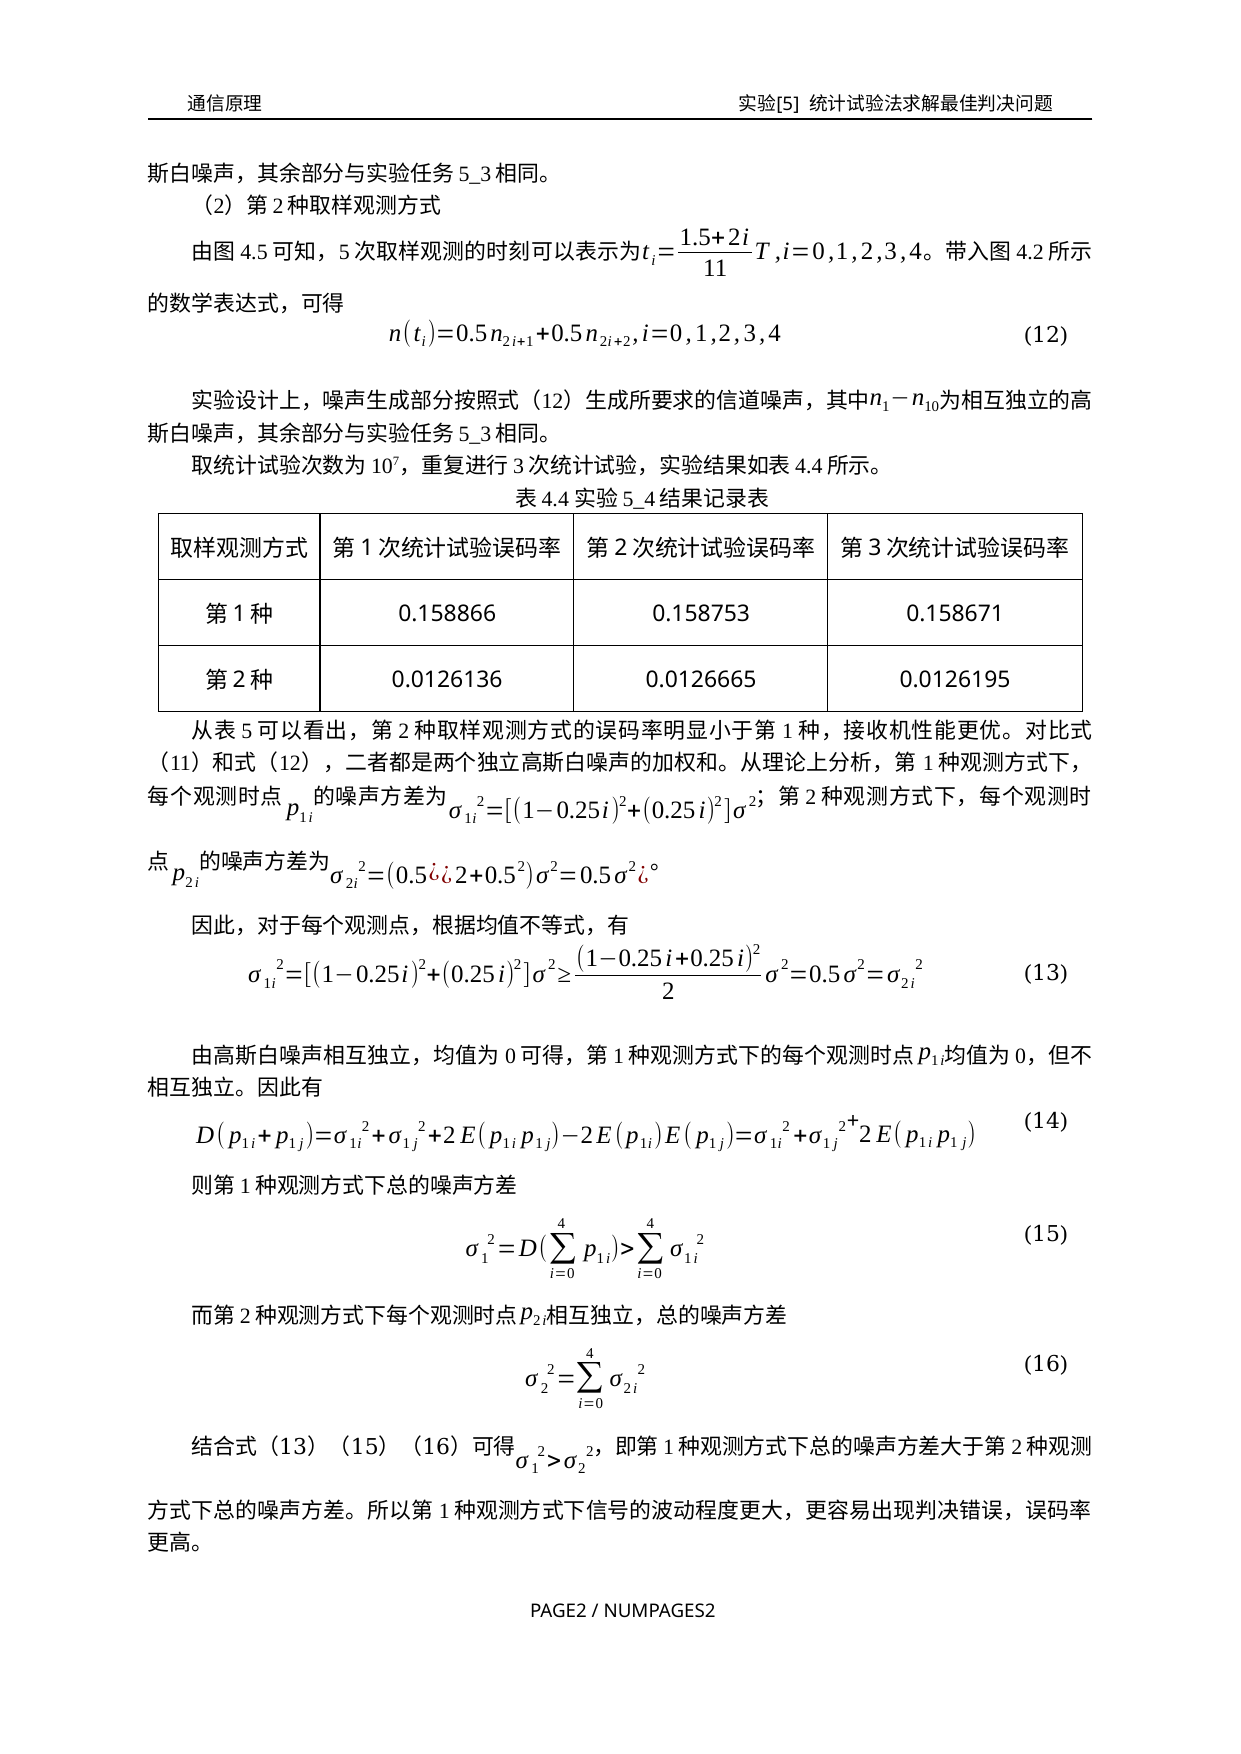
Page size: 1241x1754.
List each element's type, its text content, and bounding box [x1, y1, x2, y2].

table_cell 0.158866 [321, 580, 573, 645]
text 从表5可以看出，第2种取样观测方式的误码率明显小于第1种，接收机性能更优。对比式（11）和式（12），二者都是两个独立高斯白噪声的加权和。从理论上分析，第1种观测方式下，每个观测时点的噪声方差为；第2种观测方式下，每个观测时点的噪声方差为。 [148, 712, 1092, 907]
text 表4.4 实验5_4结果记录表 [148, 481, 1092, 513]
text 由高斯白噪声相互独立，均值为0可得，第1种观测方式下的每个观测时点均值为0，但不相互独立。因此有 [148, 1037, 1092, 1102]
text 实验设计上，噪声生成部分按照式（12）生成所要求的信道噪声，其中为相互独立的高斯白噪声，其余部分与实验任务5_3相同。 [148, 383, 1092, 448]
text 取统计试验次数为107，重复进行3次统计试验，实验结果如表4.4所示。 [148, 448, 1092, 481]
text (13) [148, 940, 1092, 1037]
table_cell 0.158671 [828, 580, 1082, 645]
text (12) [148, 318, 1092, 383]
table_header 第1次统计试验误码率 [321, 514, 573, 579]
text + (14) [148, 1102, 1092, 1167]
text 而第2种观测方式下每个观测时点相互独立，总的噪声方差 [148, 1297, 1092, 1330]
list 第2种取样观测方式 [148, 188, 1092, 221]
table_header 第3次统计试验误码率 [828, 514, 1082, 579]
table_cell 0.0126136 [321, 646, 573, 711]
table_cell 0.0126195 [828, 646, 1082, 711]
table_cell 0.0126665 [574, 646, 827, 711]
text 由图4.5可知，5次取样观测的时刻可以表示为。带入图4.2所示的数学表达式，可得 [148, 221, 1092, 318]
table_cell 第2种 [159, 646, 319, 711]
table_cell 0.158753 [574, 580, 827, 645]
text (15) [148, 1200, 1092, 1297]
table_header 第2次统计试验误码率 [574, 514, 827, 579]
text 结合式（13）（15）（16）可得，即第1种观测方式下总的噪声方差大于第2种观测方式下总的噪声方差。所以第1种观测方式下信号的波动程度更大，更容易出现判决错误，误码率更高。 [148, 1427, 1092, 1557]
text 则第1种观测方式下总的噪声方差 [148, 1167, 1092, 1200]
table_header 取样观测方式 [159, 514, 319, 579]
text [148, 156, 1092, 188]
table_cell 第1种 [159, 580, 319, 645]
text 因此，对于每个观测点，根据均值不等式，有 [148, 907, 1092, 940]
text (16) [148, 1330, 1092, 1427]
